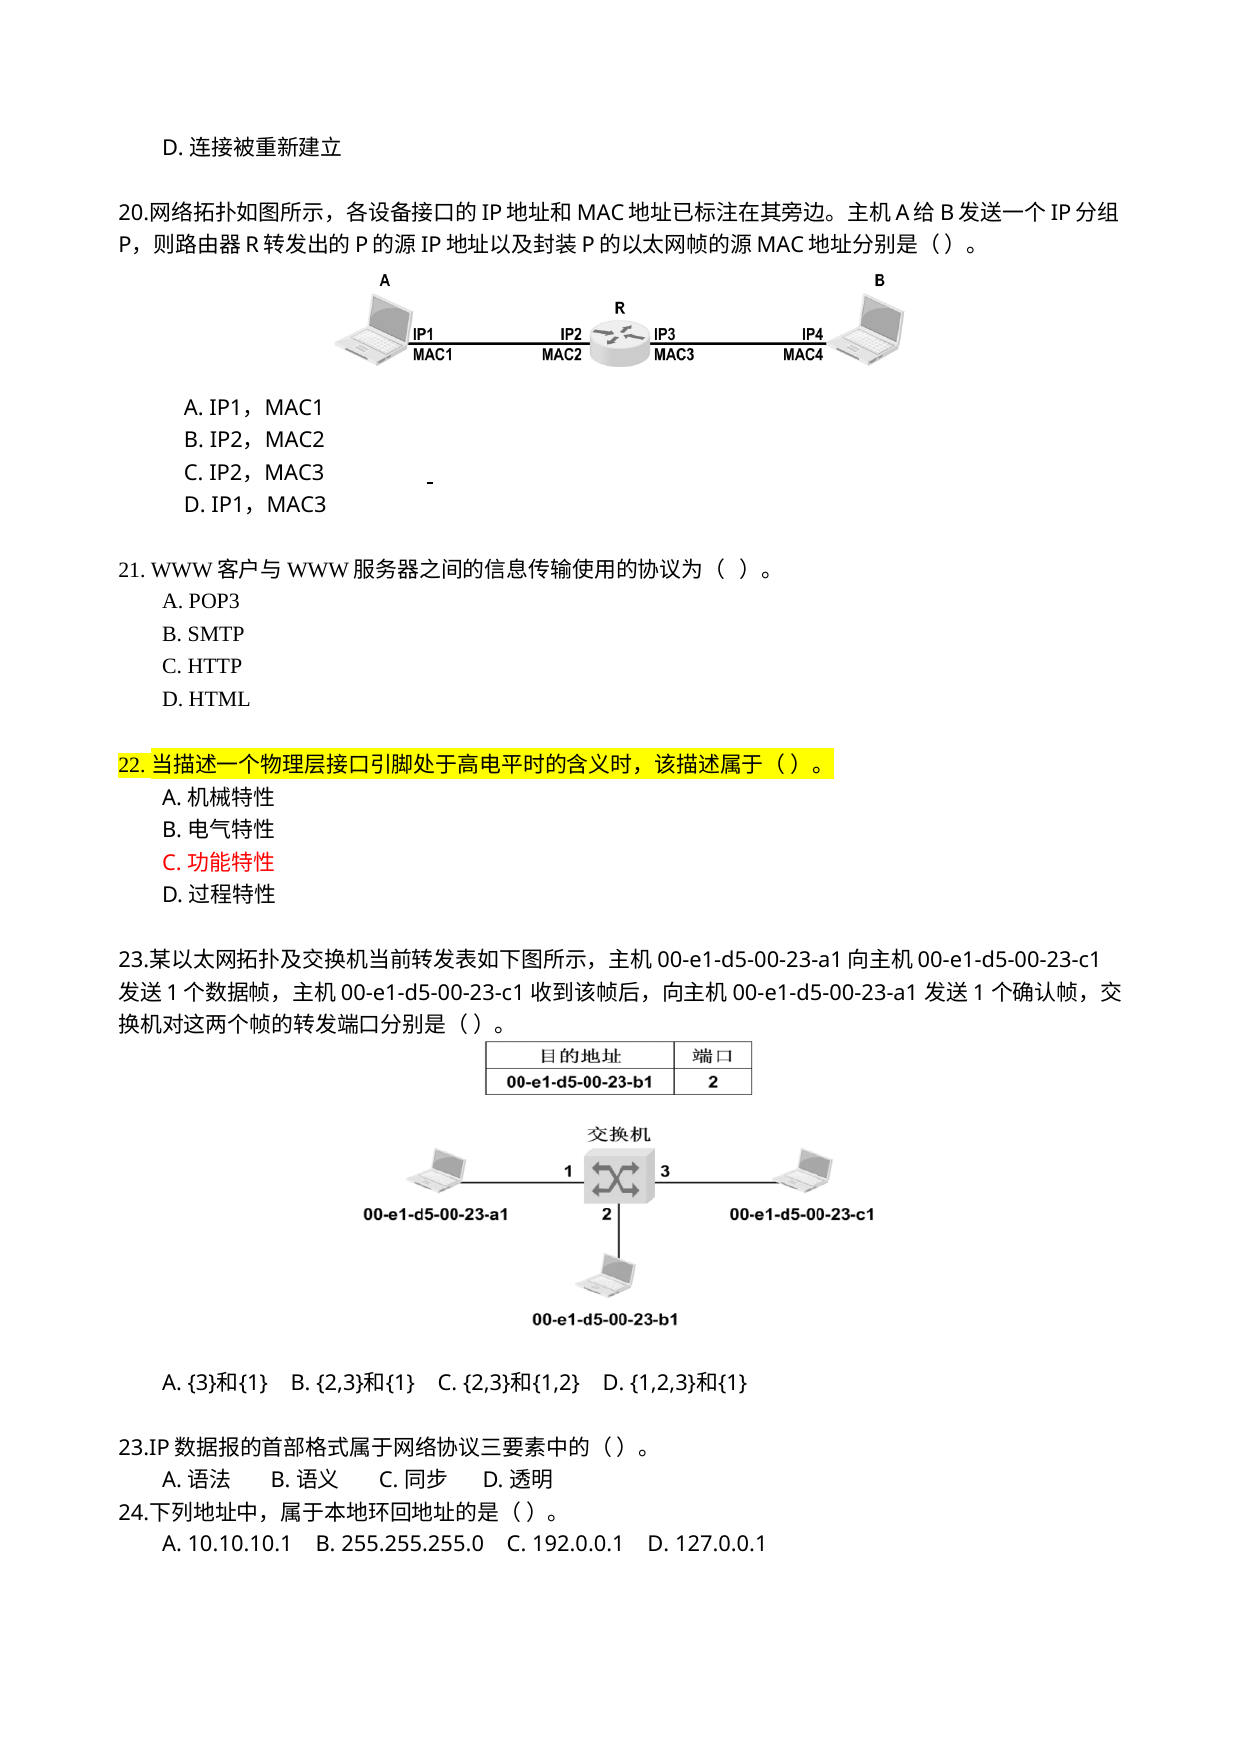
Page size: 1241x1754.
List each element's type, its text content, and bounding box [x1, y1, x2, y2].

text 21. WWW客户与WWW服务器之间的信息传输使用的协议为（ ）。 [118, 552, 1122, 584]
text 23.IP数据报的首部格式属于网络协议三要素中的（ ）。 [118, 1429, 1122, 1462]
text B. IP2，MAC2 [118, 422, 1122, 454]
text D. HTML [118, 682, 1122, 714]
text 24.下列地址中，属于本地环回地址的是（ ）。 [118, 1494, 1122, 1527]
text 23.某以太网拓扑及交换机当前转发表如下图所示，主机 00-e1-d5-00-23-a1向主机00-e1-d5-00-23-c1发送1个数据帧，主机00-e1-d5-00-23-c1 收到该帧后，向主机 00-e1-d5-00-23-a1 发送 1 个确认帧，交换机对这两个帧的转发端口分别是（ ）。 [118, 942, 1122, 1039]
text A. {3}和{1} B. {2,3}和{1} C. {2,3}和{1,2} D. {1,2,3}和{1} [118, 1364, 1122, 1397]
text C. HTTP [118, 649, 1122, 682]
text A. POP3 [118, 584, 1122, 617]
text D. 过程特性 [118, 877, 1122, 909]
text A. 10.10.10.1 B. 255.255.255.0 C. 192.0.0.1 D. 127.0.0.1 [118, 1527, 1122, 1559]
text 20.网络拓扑如图所示，各设备接口的IP地址和MAC地址已标注在其旁边。主机A给B发送一个IP分组P，则路由器R转发出的P的源IP地址以及封装P的以太网帧的源MAC地址分别是（ ）。 [118, 194, 1122, 259]
text D. IP1，MAC3 [118, 487, 1122, 519]
picture [316, 259, 924, 377]
text A. 语法 B. 语义 C. 同步 D. 透明 [118, 1462, 1122, 1494]
text A. IP1，MAC1 [118, 389, 1122, 422]
text C. IP2，MAC3 [118, 454, 1122, 487]
text C. 功能特性 [118, 844, 1122, 877]
picture [356, 1039, 884, 1335]
text A. 机械特性 [118, 779, 1122, 812]
text B. 电气特性 [118, 812, 1122, 844]
text 22. 当描述一个物理层接口引脚处于高电平时的含义时，该描述属于（ ）。 [118, 747, 1122, 779]
text D. 连接被重新建立 [118, 129, 1122, 162]
text B. SMTP [118, 617, 1122, 649]
